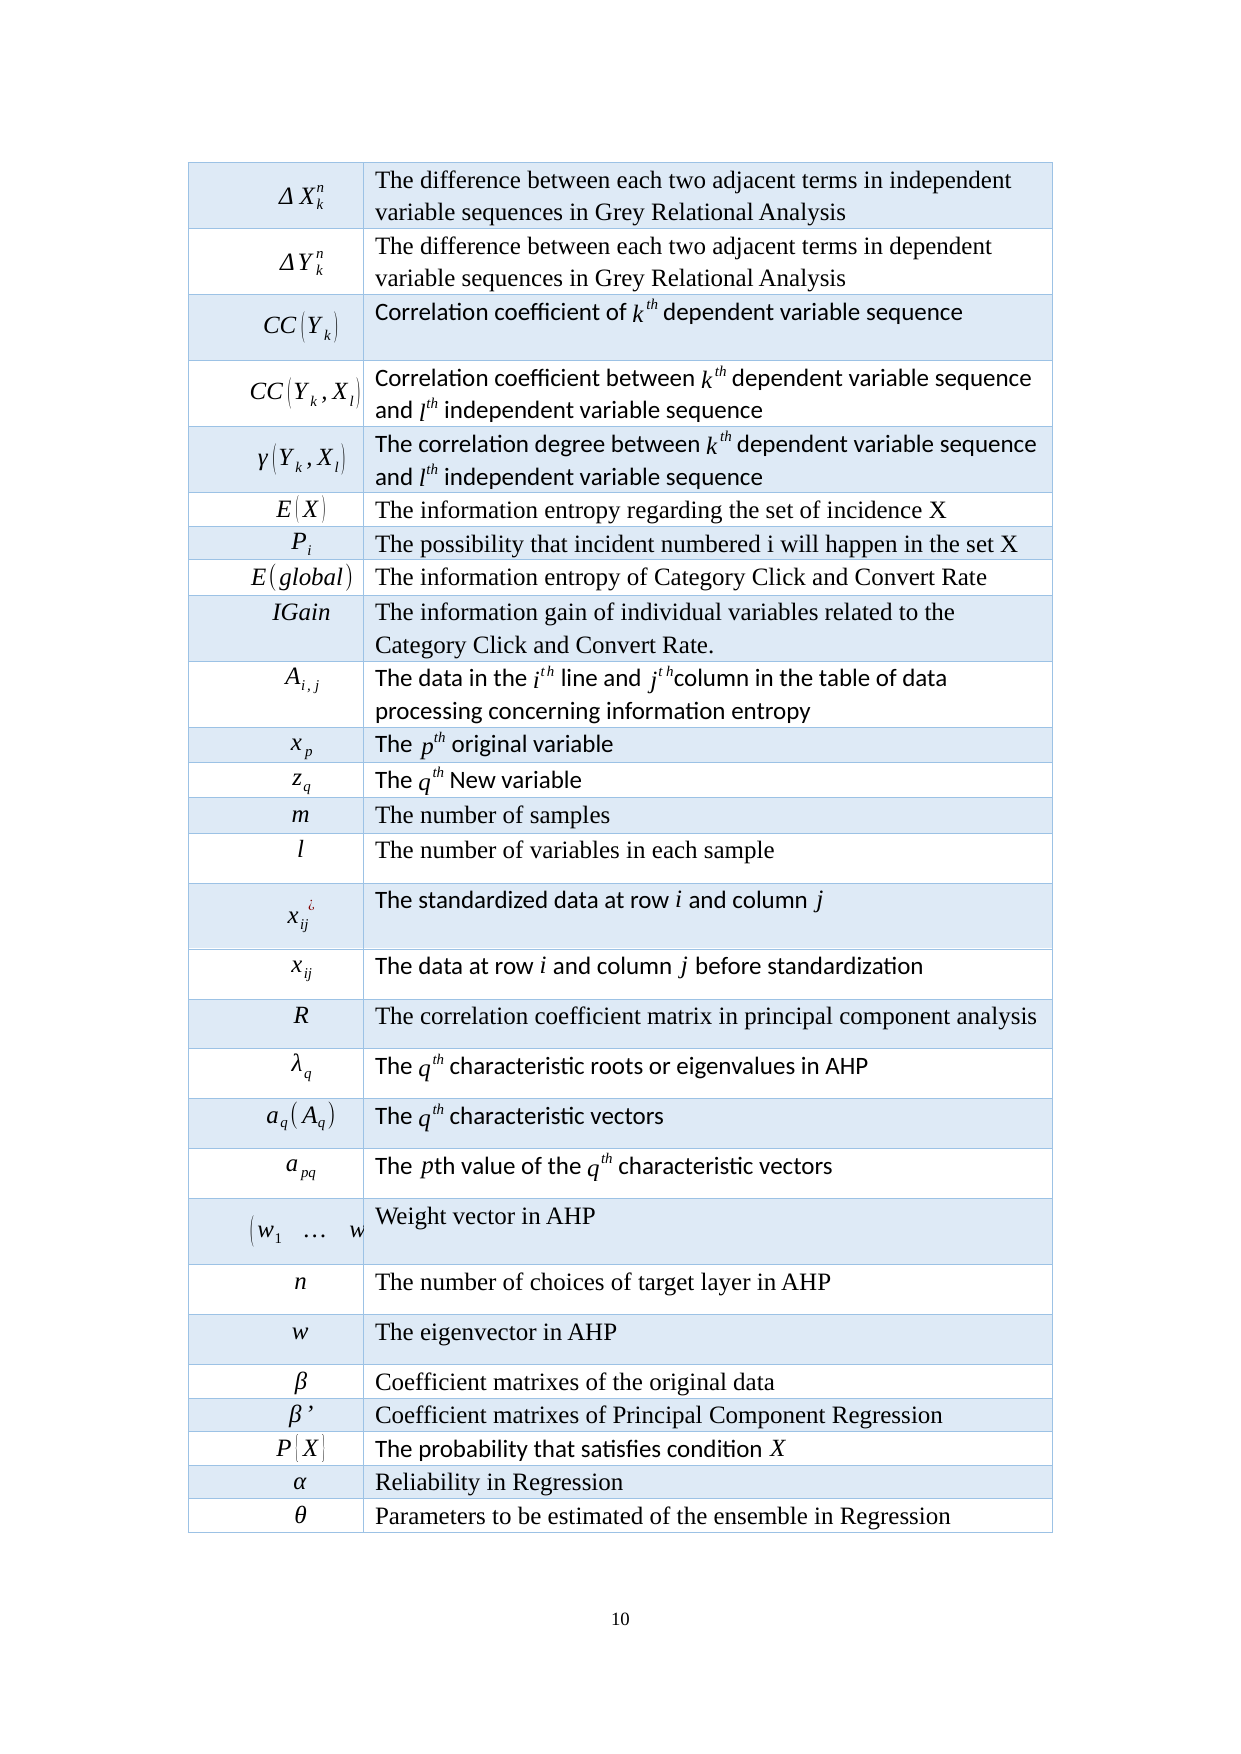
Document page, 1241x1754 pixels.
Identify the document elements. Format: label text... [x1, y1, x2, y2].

table_cell Coefficient matrixes of the original data [364, 1365, 1052, 1397]
table_cell [189, 295, 363, 360]
table_cell [189, 1265, 363, 1314]
table_cell [189, 427, 363, 492]
table_cell [189, 798, 363, 833]
table_cell The standardized data at row and column [364, 884, 1052, 948]
table_cell Correlation coefficient of dependent variable sequence [364, 295, 1052, 360]
table_cell The data at row and column before standardization [364, 950, 1052, 998]
table_cell The number of variables in each sample [364, 834, 1052, 882]
table_cell Reliability in Regression [364, 1466, 1052, 1498]
table_cell The number of choices of target layer in AHP [364, 1265, 1052, 1314]
table_cell [189, 527, 363, 559]
table_cell [189, 884, 363, 948]
table_cell The number of samples [364, 798, 1052, 833]
table_cell [189, 1149, 363, 1198]
table_cell [189, 163, 363, 228]
table_cell [189, 1399, 363, 1431]
table_cell The correlation coefficient matrix in principal component analysis [364, 1000, 1052, 1048]
table_cell [189, 1499, 363, 1532]
table_cell [189, 763, 363, 797]
table_cell The possibility that incident numbered i will happen in the set X [364, 527, 1052, 559]
table_cell [189, 1466, 363, 1498]
table_cell The information entropy regarding the set of incidence X [364, 493, 1052, 526]
table_cell [189, 596, 363, 661]
table_cell The correlation degree between dependent variable sequence and independent variable sequence [364, 427, 1052, 492]
table_cell The eigenvector in AHP [364, 1315, 1052, 1364]
table_cell The th value of the characteristic vectors [364, 1149, 1052, 1198]
table_cell [189, 1099, 363, 1148]
table_cell [189, 1365, 363, 1397]
table_cell The data in the line and column in the table of data processing concerning information entropy [364, 662, 1052, 727]
table_cell The characteristic vectors [364, 1099, 1052, 1148]
table_cell [189, 1049, 363, 1098]
table_cell The information entropy of Category Click and Convert Rate [364, 560, 1052, 594]
table_cell [189, 834, 363, 882]
table_cell [189, 662, 363, 727]
table_cell The difference between each two adjacent terms in dependent variable sequences in Grey Relational Analysis [364, 229, 1052, 294]
table_cell Coefficient matrixes of Principal Component Regression [364, 1399, 1052, 1431]
table_cell Correlation coefficient between dependent variable sequence and independent variable sequence [364, 361, 1052, 426]
table_cell [189, 560, 363, 594]
table_cell [189, 728, 363, 762]
table_cell [189, 1315, 363, 1364]
table_cell [189, 361, 363, 426]
table_cell [189, 950, 363, 998]
table_cell The information gain of individual variables related to the Category Click and Convert Rate. [364, 596, 1052, 661]
table_cell Weight vector in AHP [364, 1199, 1052, 1264]
table_cell [189, 1432, 363, 1464]
table_cell The original variable [364, 728, 1052, 762]
table_cell [189, 493, 363, 526]
table_cell [189, 229, 363, 294]
table_cell The New variable [364, 763, 1052, 797]
table_cell [189, 1199, 363, 1264]
table_cell Parameters to be estimated of the ensemble in Regression [364, 1499, 1052, 1532]
table_cell The probability that satisfies condition [364, 1432, 1052, 1464]
table_cell The characteristic roots or eigenvalues in AHP [364, 1049, 1052, 1098]
table_cell The difference between each two adjacent terms in independent variable sequences in Grey Relational Analysis [364, 163, 1052, 228]
table_cell [189, 1000, 363, 1048]
